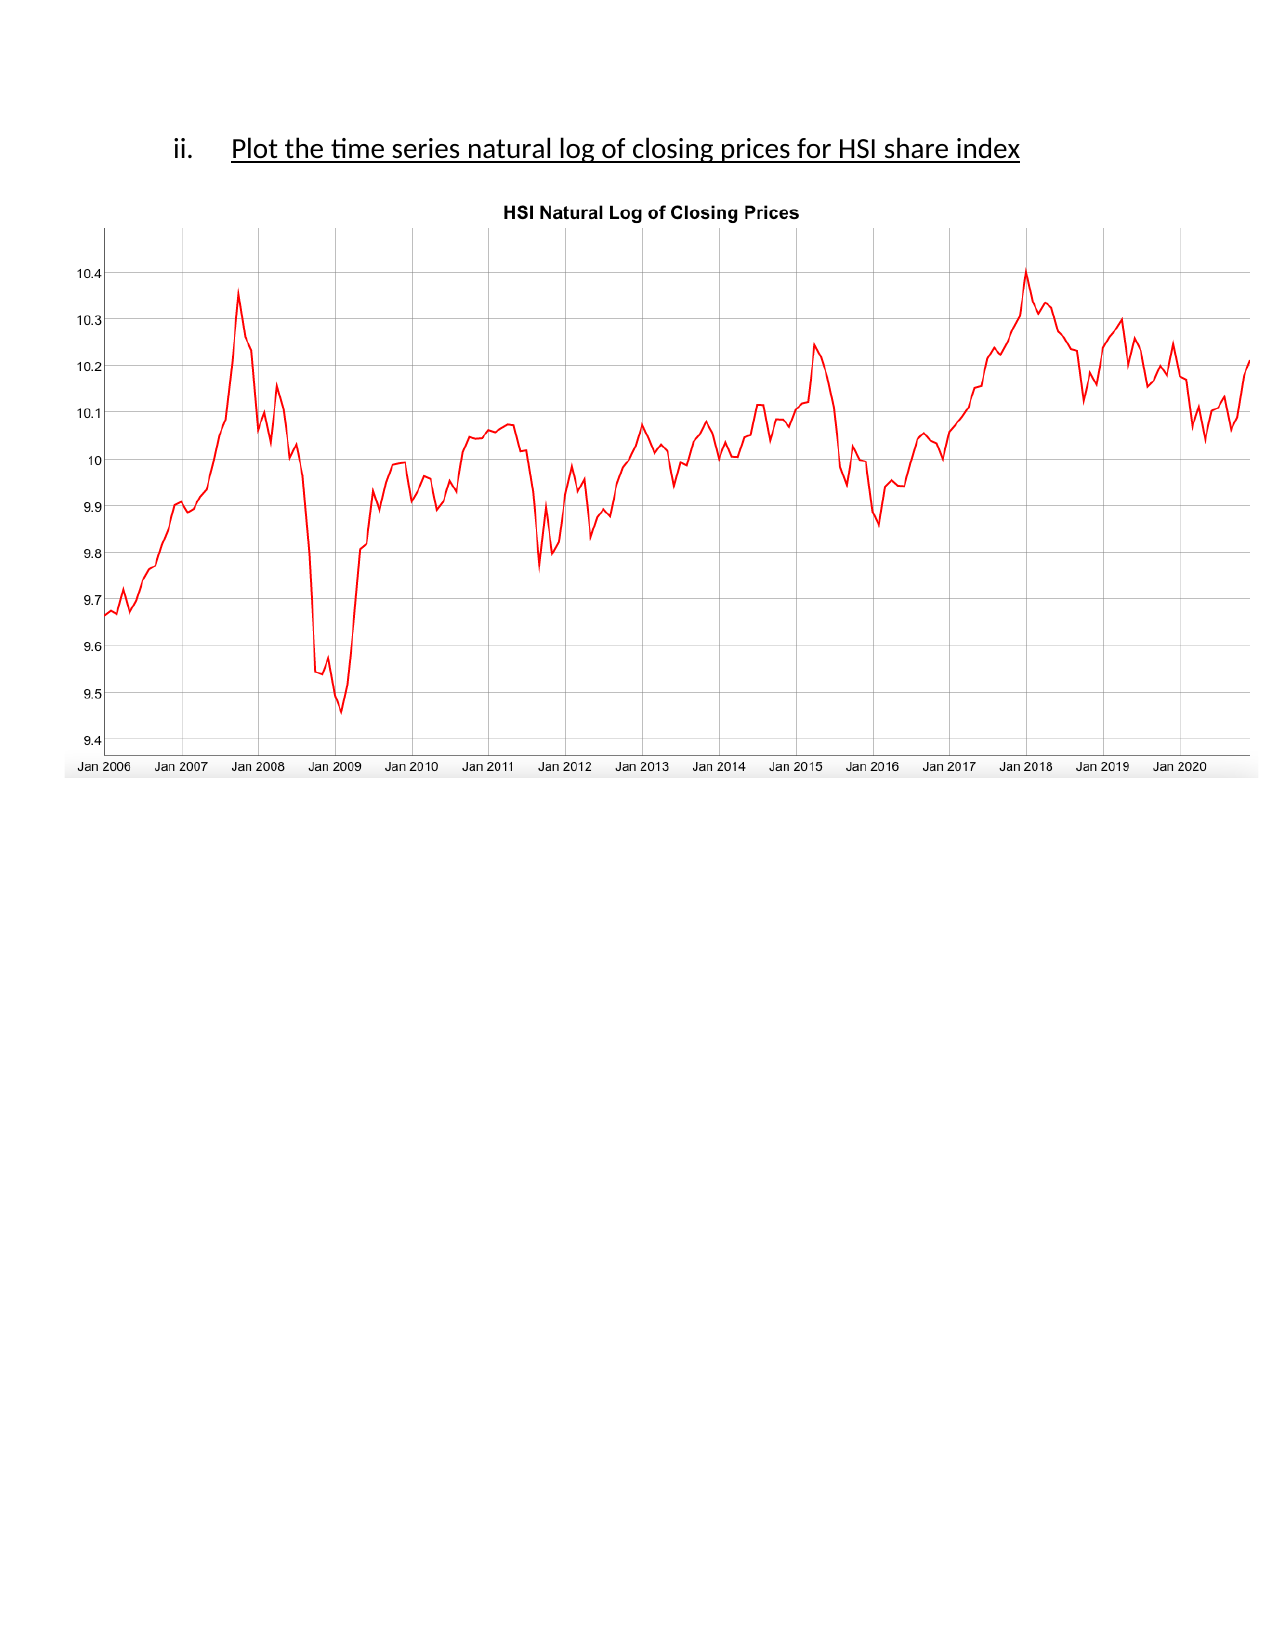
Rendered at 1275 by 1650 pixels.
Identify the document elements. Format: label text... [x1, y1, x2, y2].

list Plot the time series natural log of closing prices for HSI share index [193, 131, 1258, 166]
picture [64, 197, 1259, 778]
